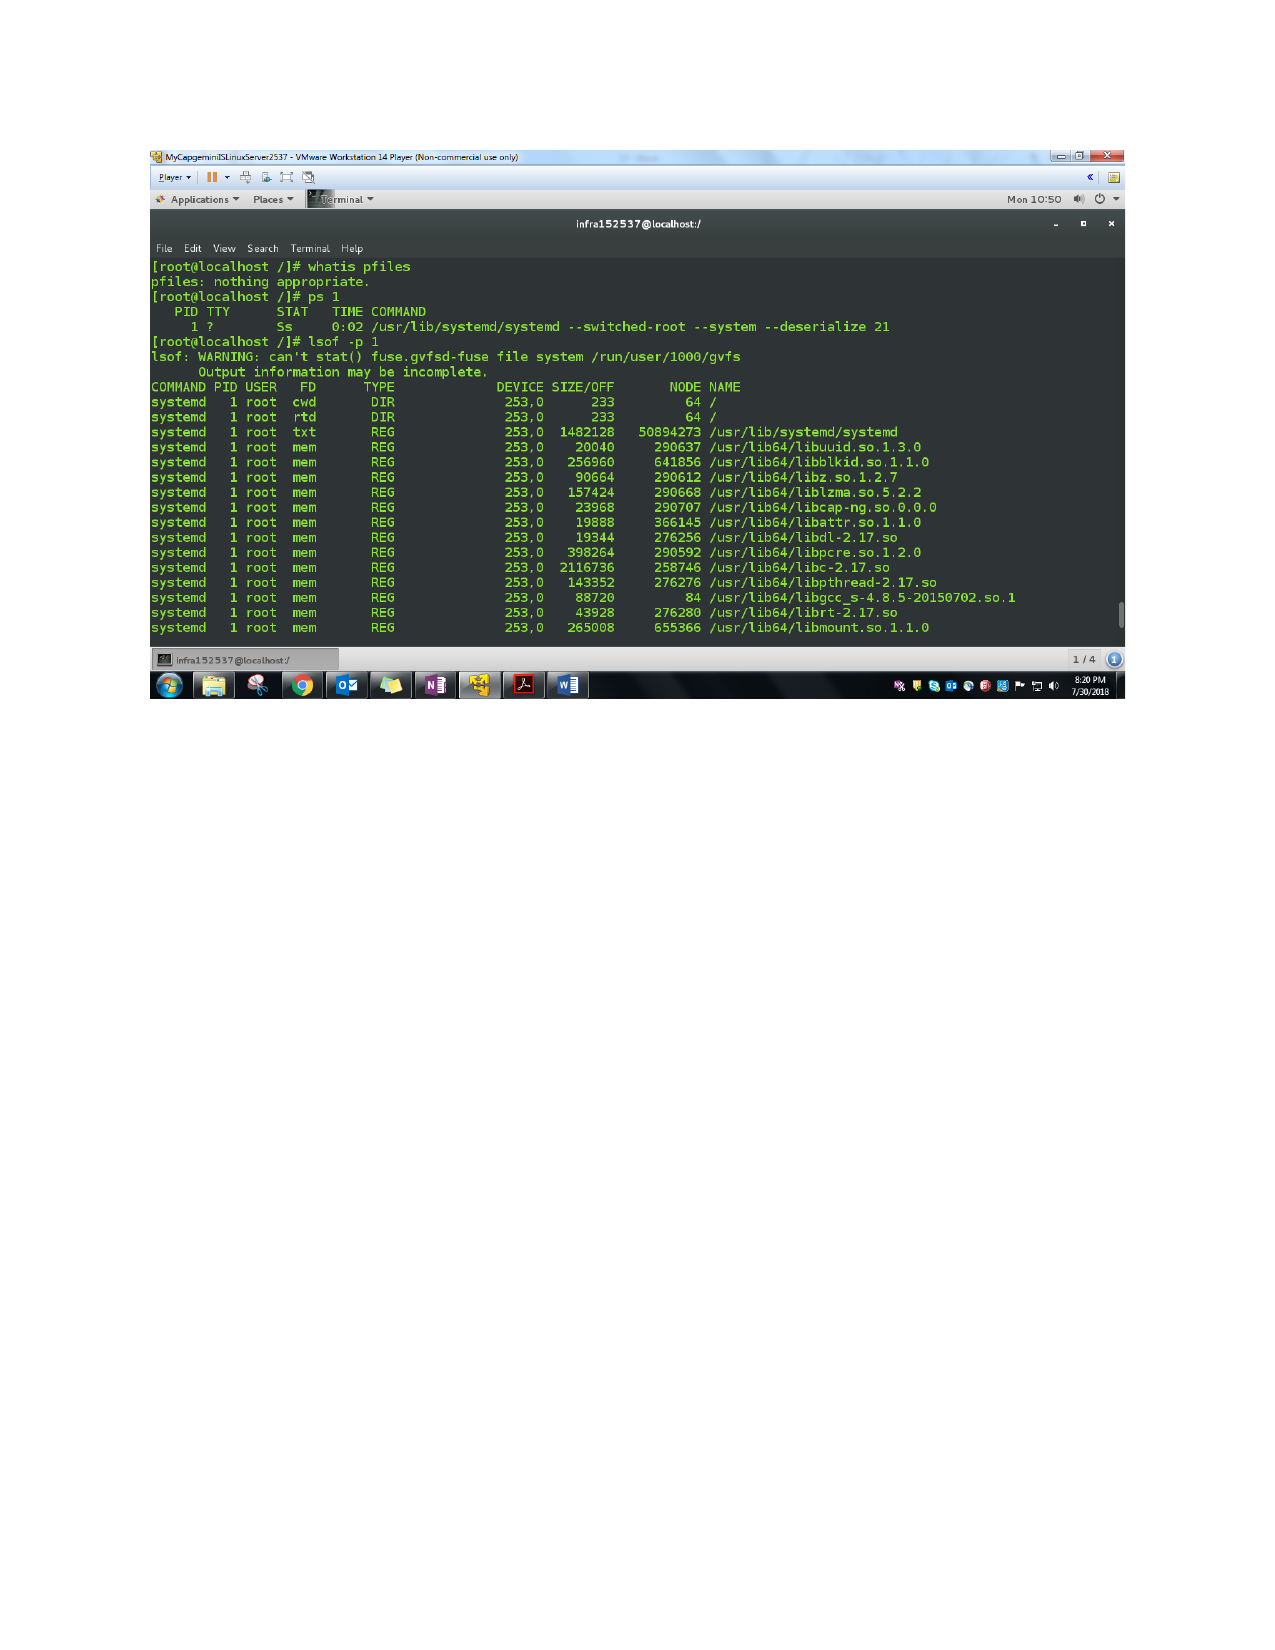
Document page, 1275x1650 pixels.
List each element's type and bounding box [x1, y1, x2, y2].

picture [150, 150, 1125, 699]
